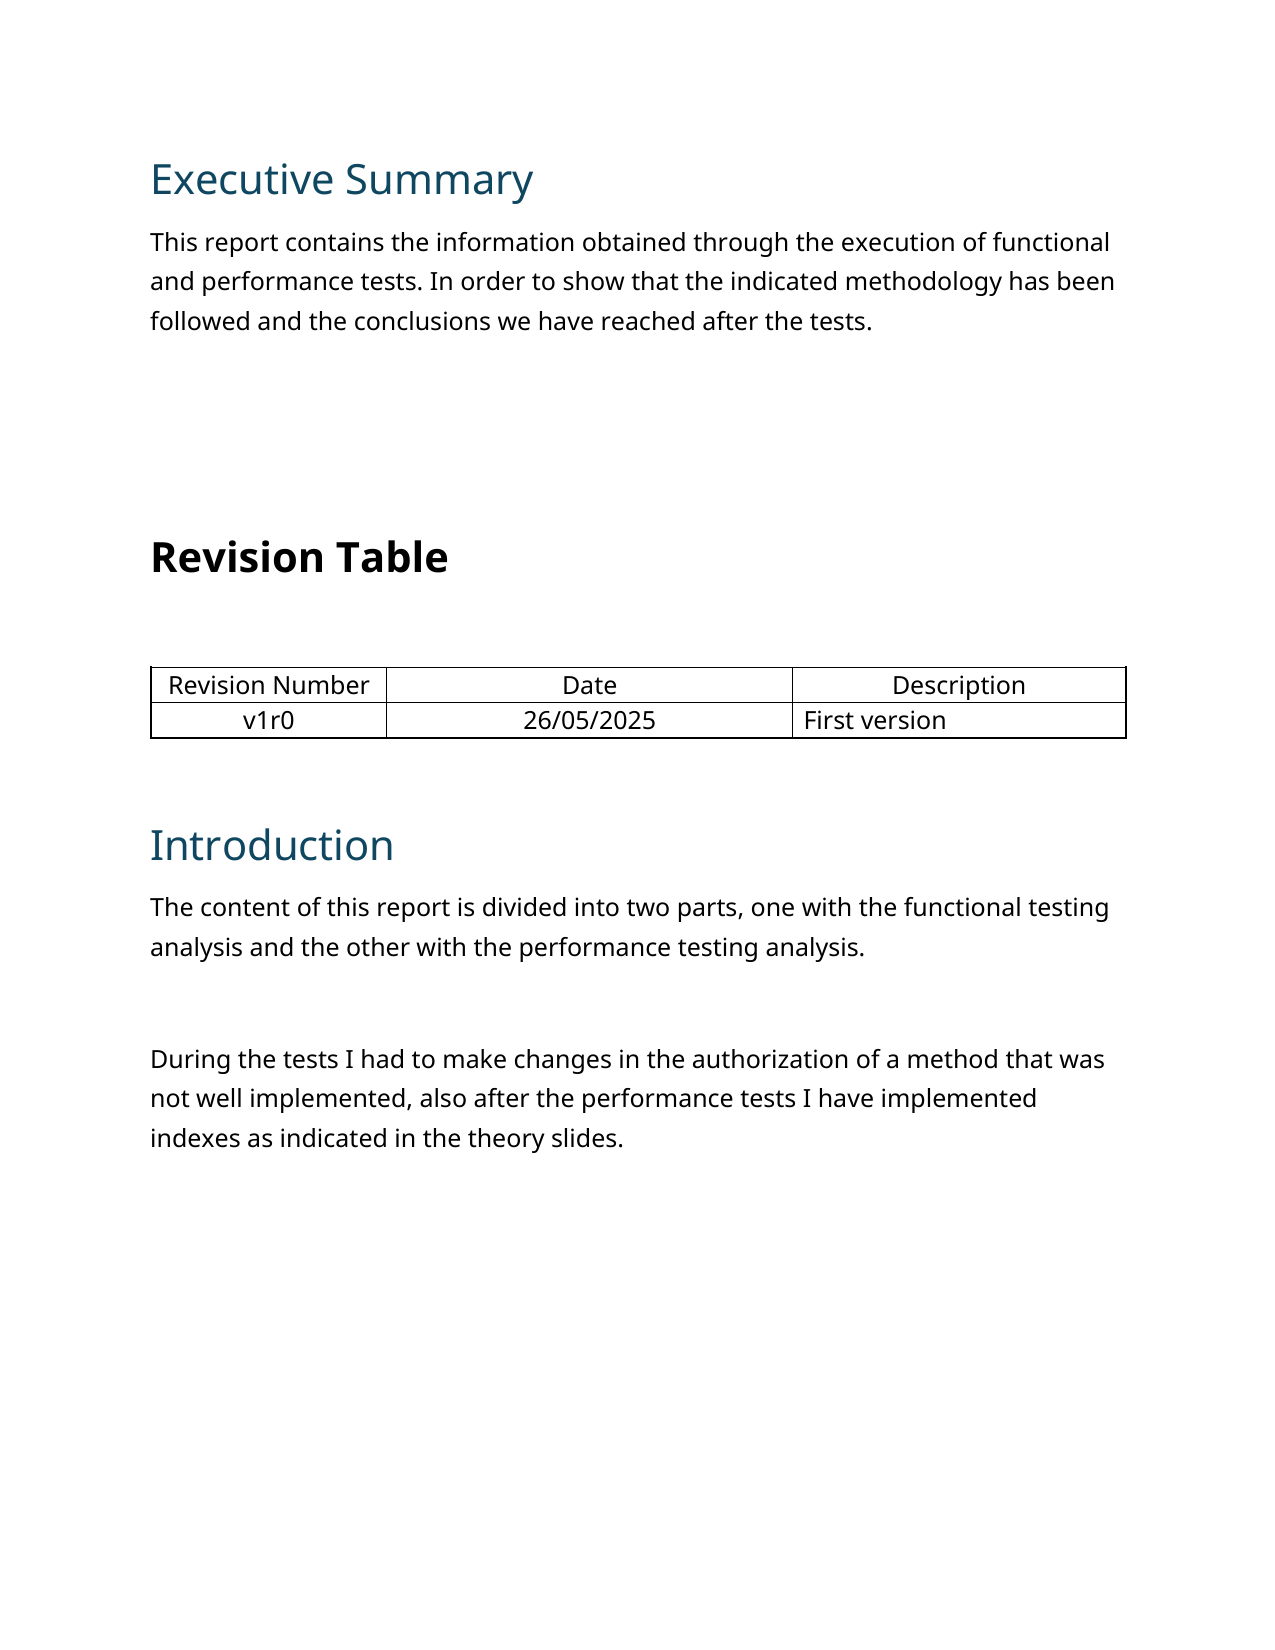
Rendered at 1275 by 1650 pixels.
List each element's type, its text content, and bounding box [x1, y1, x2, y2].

table_cell v1r0 [152, 703, 386, 737]
text The content of this report is divided into two parts, one with the functional testing analysis and the other with the performance testing analysis. [150, 890, 1125, 963]
table_header Revision Number [152, 668, 386, 702]
table_header Date [387, 668, 792, 702]
text Revision Table [150, 528, 1125, 584]
table_cell 26/05/2025 [387, 703, 792, 737]
subtitle Executive Summary [150, 150, 1125, 207]
text This report contains the information obtained through the execution of functional and performance tests. In order to show that the indicated methodology has been followed and the conclusions we have reached after the tests. [150, 224, 1125, 337]
subtitle Introduction [150, 816, 1125, 872]
table_cell First version [793, 703, 1125, 737]
text During the tests I had to make changes in the authorization of a method that was not well implemented, also after the performance tests I have implemented indexes as indicated in the theory slides. [150, 1042, 1125, 1154]
table_header Description [793, 668, 1125, 702]
